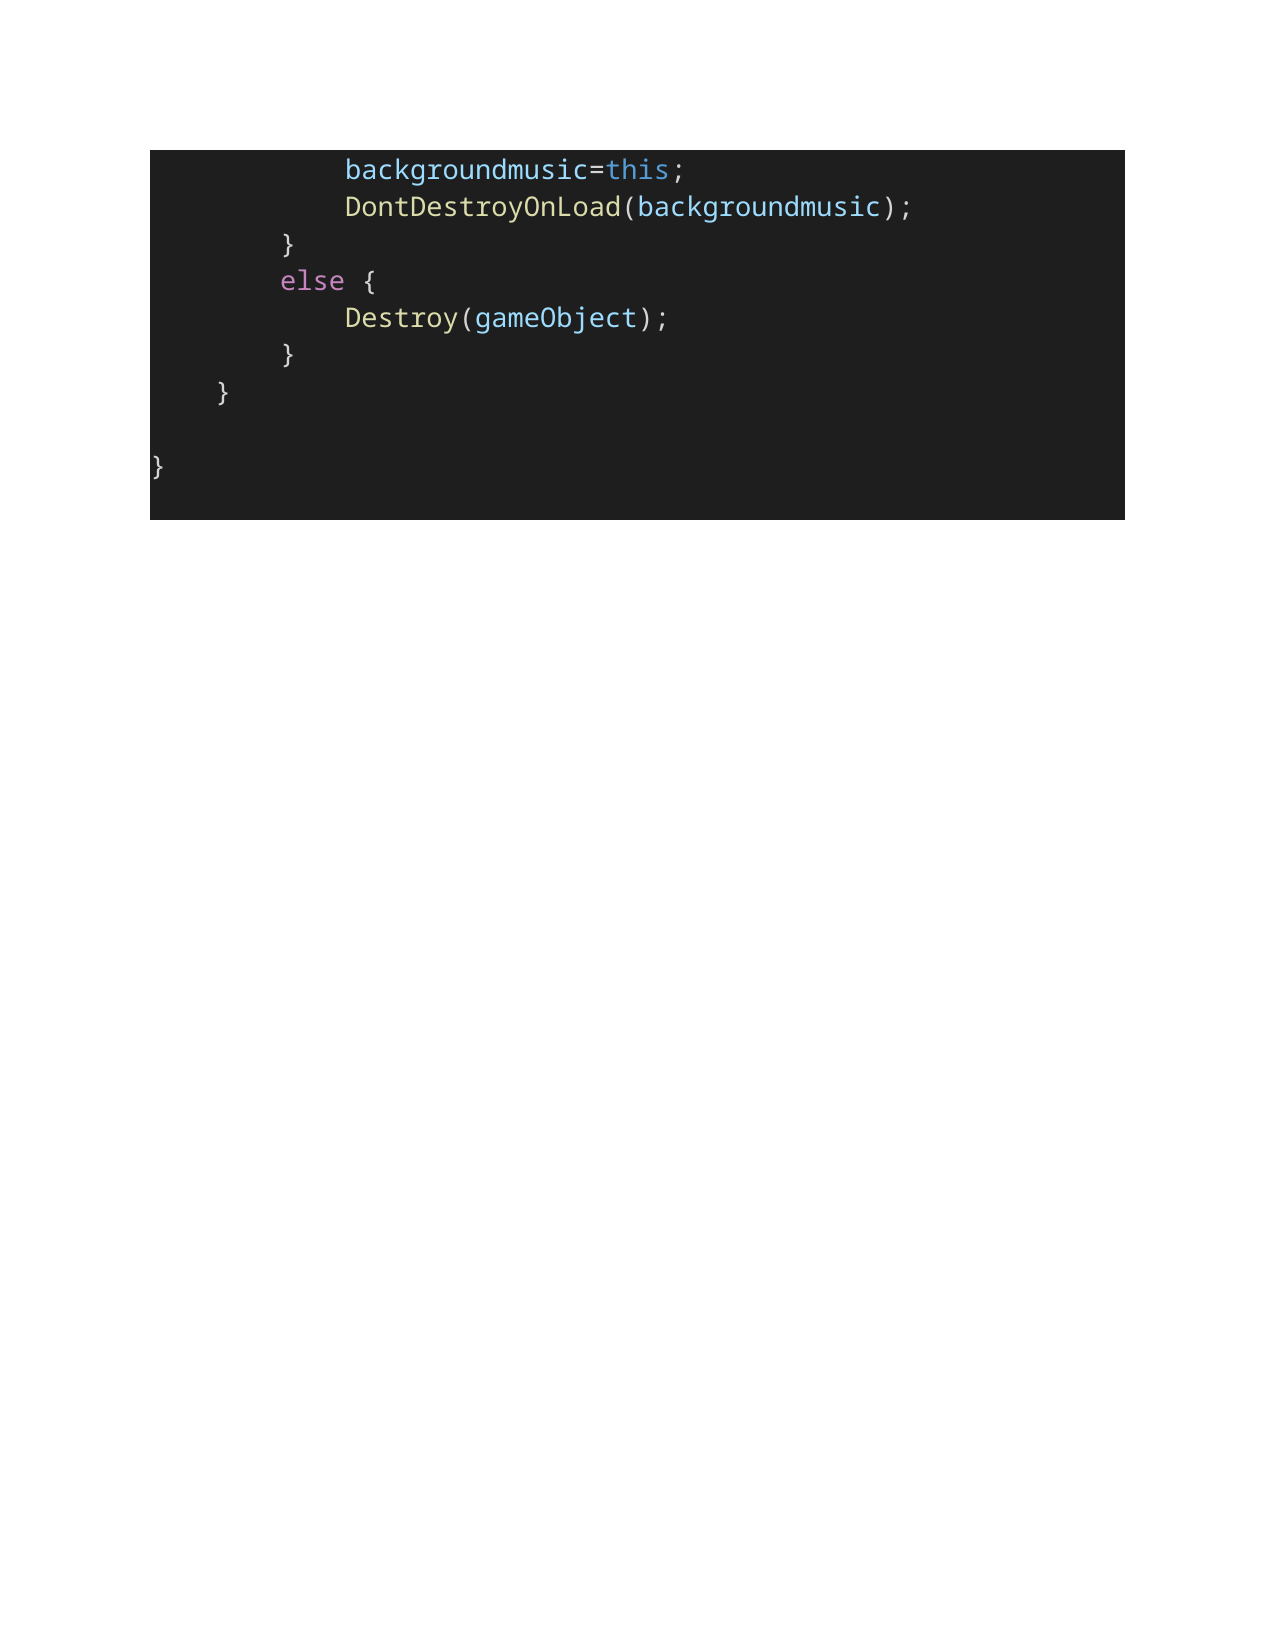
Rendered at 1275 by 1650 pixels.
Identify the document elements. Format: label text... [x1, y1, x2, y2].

text } [150, 224, 1125, 261]
text } [150, 446, 1125, 483]
text } [150, 335, 1125, 372]
text backgroundmusic=this; [150, 150, 1125, 187]
text } [150, 372, 1125, 409]
text DontDestroyOnLoad(backgroundmusic); [150, 187, 1125, 224]
text else { [150, 261, 1125, 298]
text Destroy(gameObject); [150, 298, 1125, 335]
